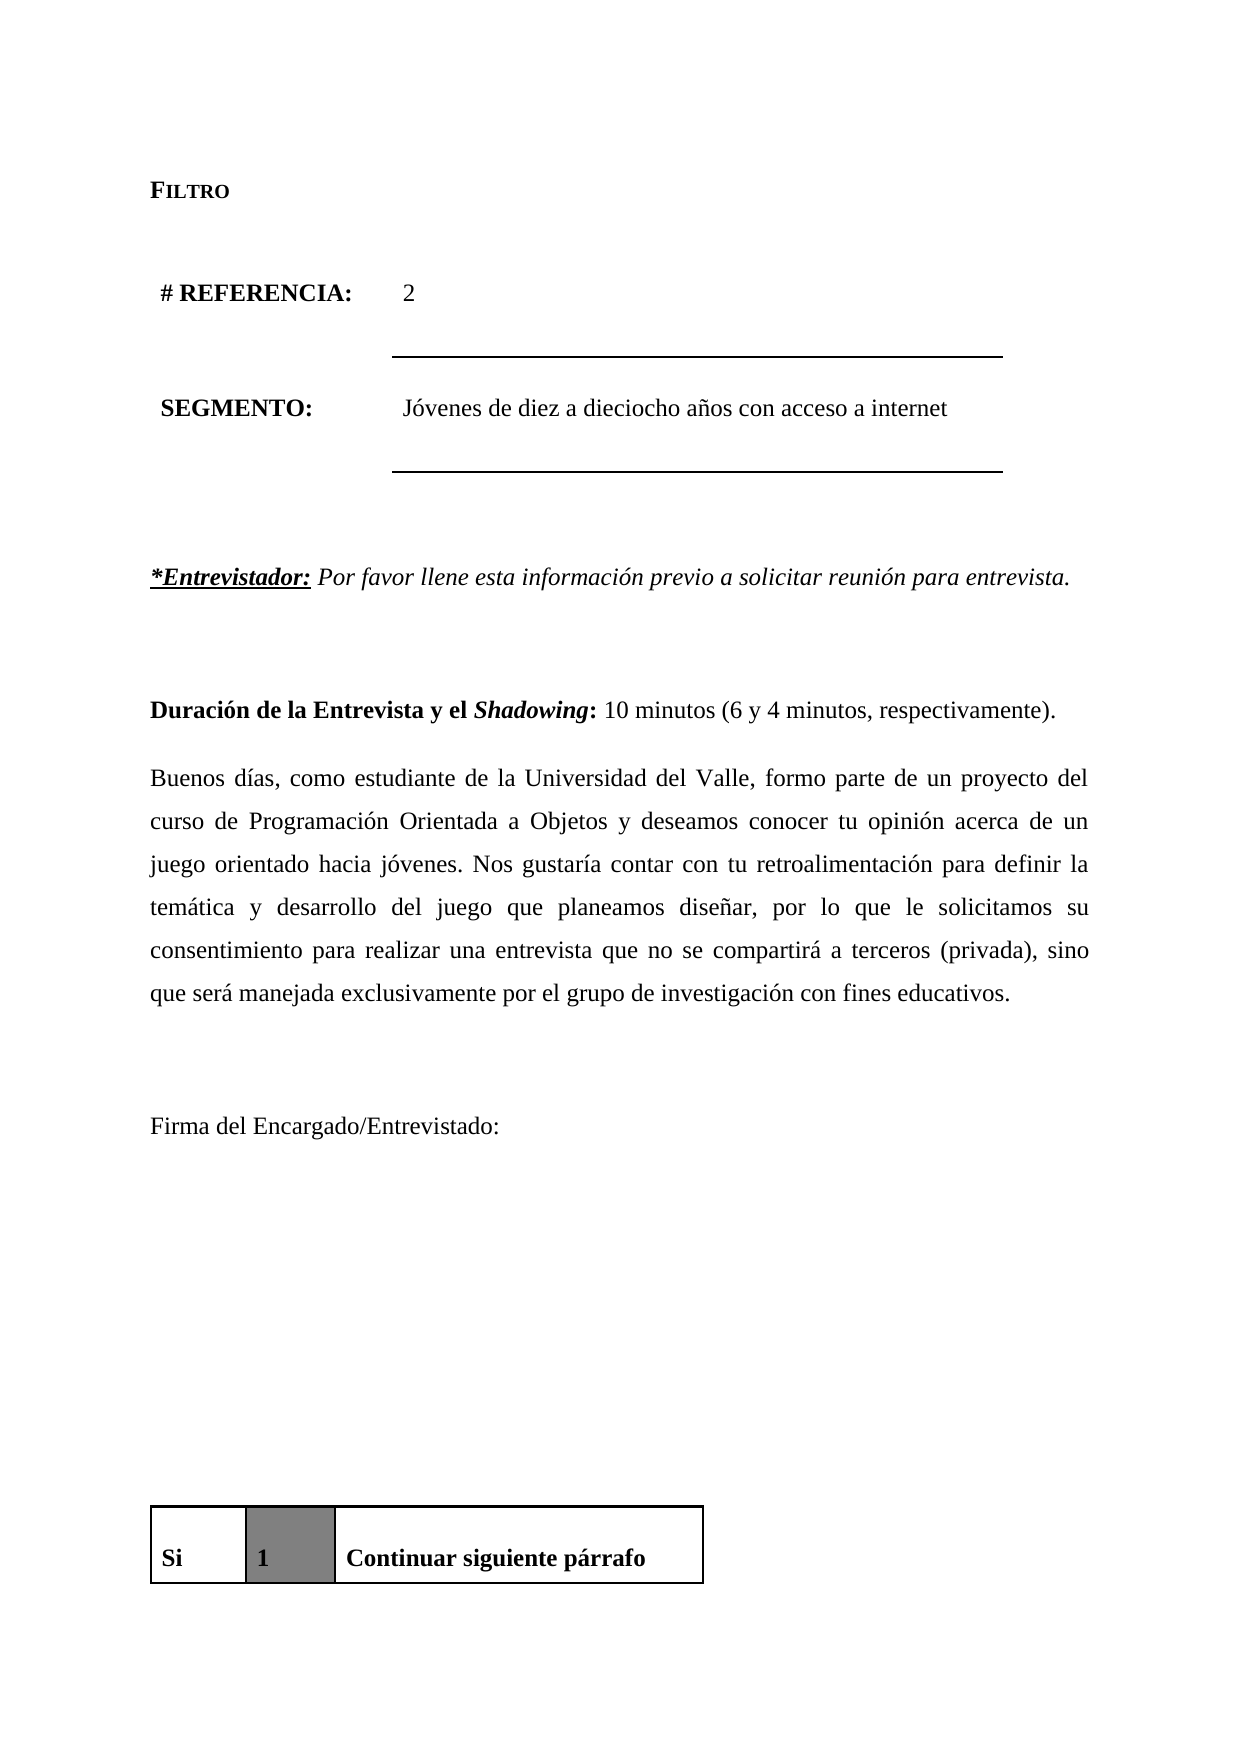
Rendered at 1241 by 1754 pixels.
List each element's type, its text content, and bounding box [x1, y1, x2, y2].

table_header # REFERENCIA: [150, 243, 392, 356]
table_header 1 [247, 1508, 334, 1582]
table_cell SEGMENTO: [150, 356, 392, 471]
text *Entrevistador: Por favor llene esta información previo a solicitar reunión para entrevista. [150, 562, 1090, 591]
text Firma del Encargado/Entrevistado: [150, 1111, 1090, 1140]
table_header Si [152, 1508, 245, 1582]
table_header 2 [392, 243, 1003, 356]
table_cell Jóvenes de diez a dieciocho años con acceso a internet [392, 358, 1003, 471]
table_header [336, 1508, 702, 1582]
text Filtro [150, 175, 1090, 204]
text Duración de la Entrevista y el Shadowing: 10 minutos (6 y 4 minutos, respectivamente). [150, 695, 1090, 723]
text Buenos días, como estudiante de la Universidad del Valle, formo parte de un proyecto del curso de Programación Orientada a Objetos y deseamos conocer tu opinión acerca de un juego orientado hacia jóvenes. Nos gustaría contar con tu retroalimentación para definir la temática y desarrollo del juego que planeamos diseñar, por lo que le solicitamos su consentimiento para realizar una entrevista que no se compartirá a terceros (privada), sino que será manejada exclusivamente por el grupo de investigación con fines educativos. [150, 763, 1090, 1007]
